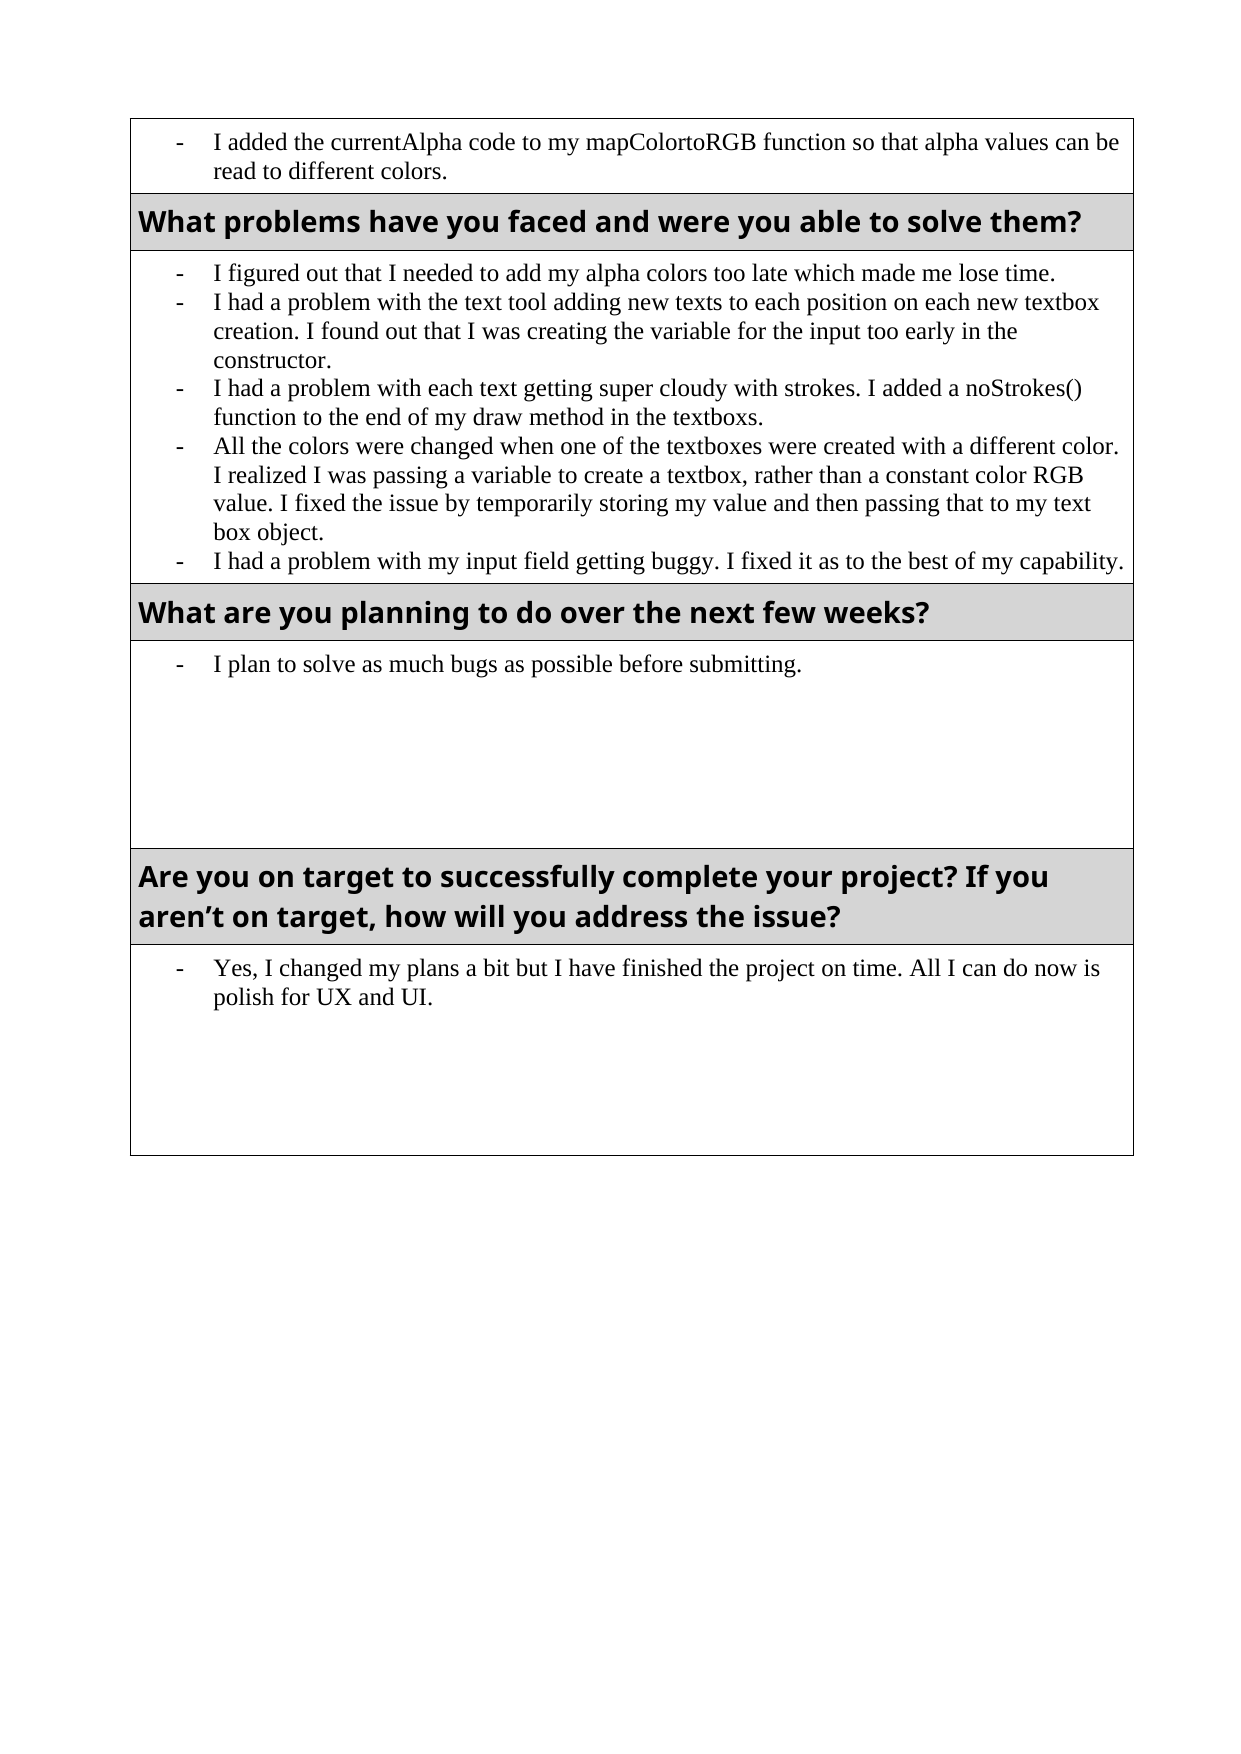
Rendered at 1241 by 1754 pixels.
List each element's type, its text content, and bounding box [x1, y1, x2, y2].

table_cell I figured out that I needed to add my alpha colors too late which made me lose time. I had a problem with the text tool adding new texts to each position on each new textbox creation. I found out that I was creating the variable for the input too early in the constructor. I had a problem with each text getting super cloudy with strokes. I added a noStrokes() function to the end of my draw method in the textboxs. All the colors were changed when one of the textboxes were created with a different color. I realized I was passing a variable to create a textbox, rather than a constant color RGB value. I fixed the issue by temporarily storing my value and then passing that to my text box object. I had a problem with my input field getting buggy. I fixed it as to the best of my capability. [131, 251, 1133, 583]
table_cell Yes, I changed my plans a bit but I have finished the project on time. All I can do now is polish for UX and UI. [131, 945, 1133, 1155]
table_cell What are you planning to do over the next few weeks? [131, 584, 1133, 640]
table_cell I plan to solve as much bugs as possible before submitting. [131, 641, 1133, 847]
table_cell What problems have you faced and were you able to solve them? [131, 194, 1133, 250]
table_cell Are you on target to successfully complete your project? If you aren’t on target, how will you address the issue? [131, 849, 1133, 944]
